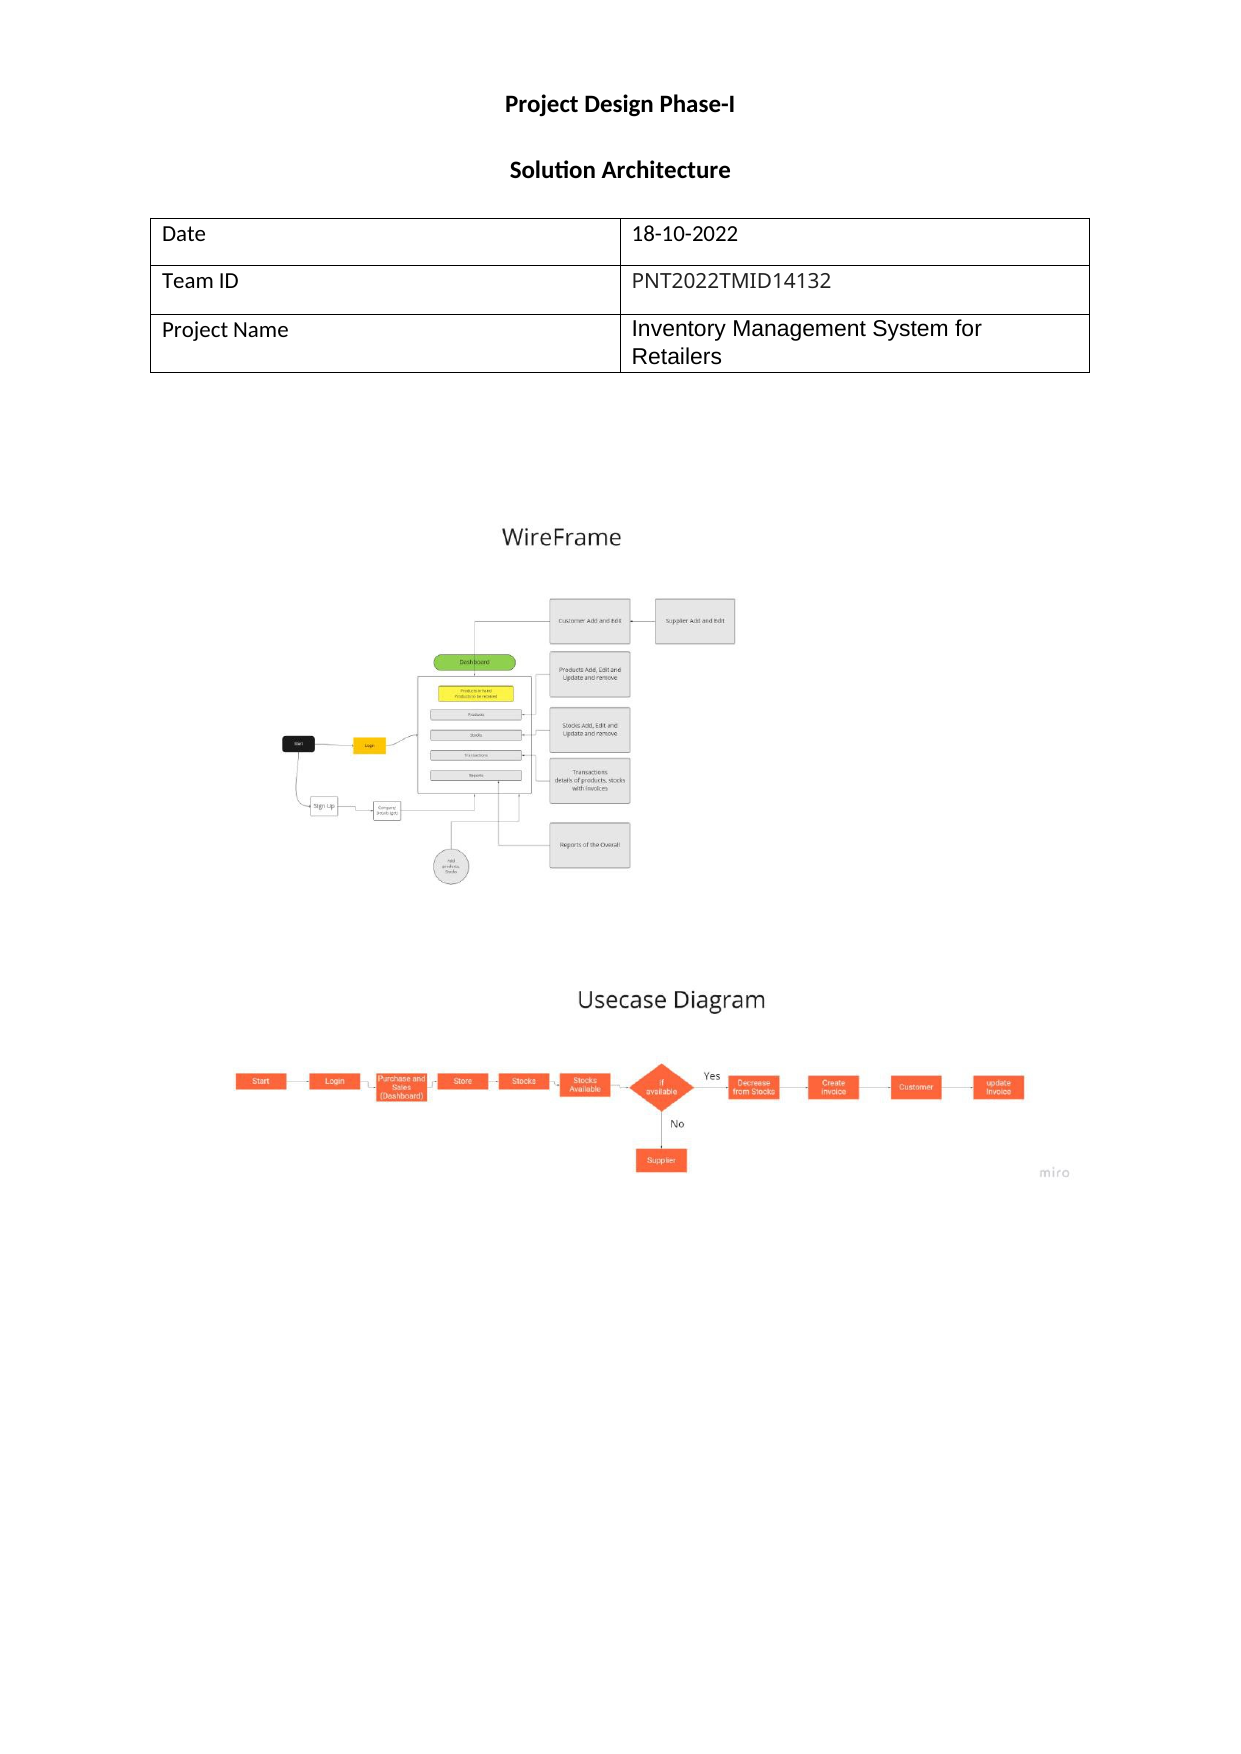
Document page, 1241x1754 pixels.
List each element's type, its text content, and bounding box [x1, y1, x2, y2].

table_header 18-10-2022 [621, 219, 1089, 265]
picture [150, 466, 1091, 1199]
table_cell PNT2022TMID14132 [621, 266, 1089, 314]
text Project Design Phase-I [150, 89, 1090, 119]
table_cell Project Name [151, 315, 620, 372]
text Solution Architecture [150, 154, 1090, 185]
table_header Date [151, 219, 620, 265]
table_cell Team ID [151, 266, 620, 314]
table_cell Inventory Management System for Retailers [621, 315, 1089, 372]
